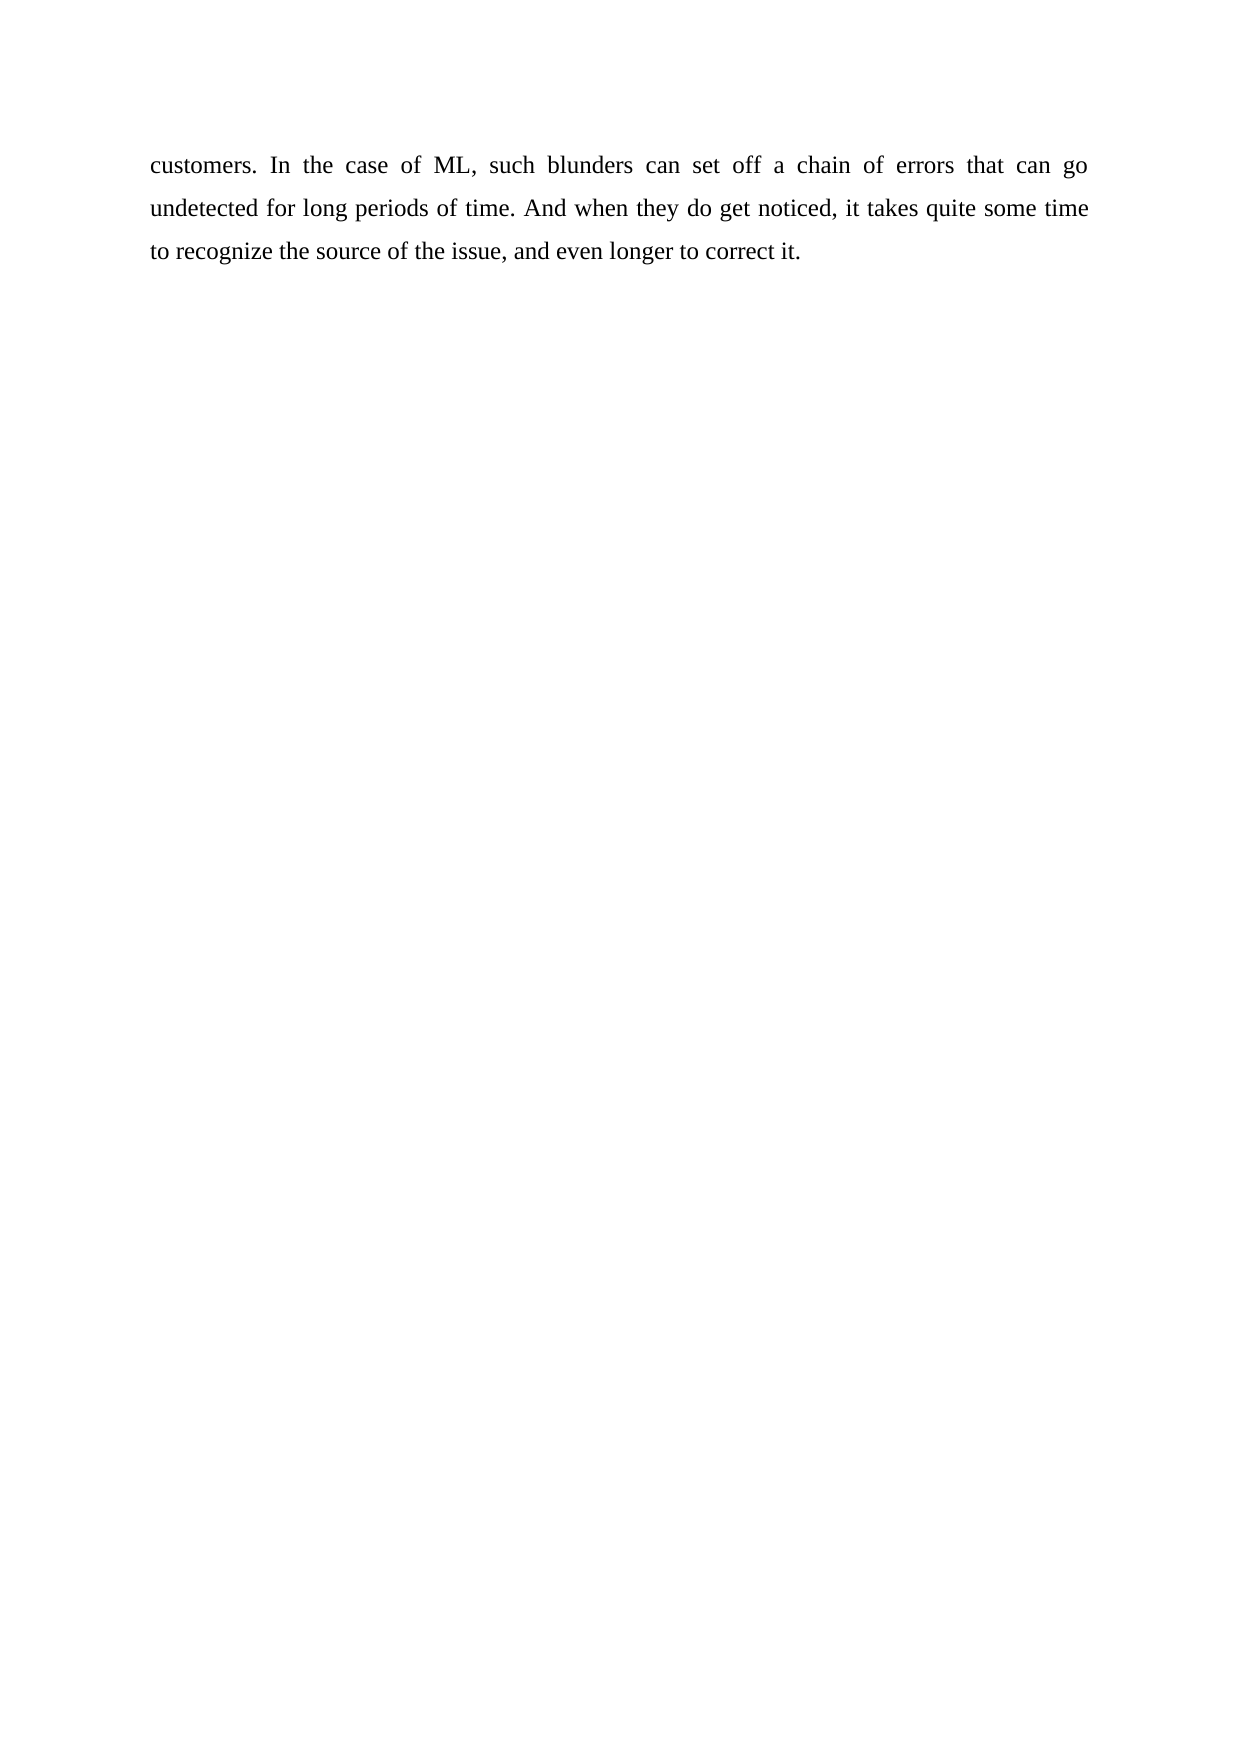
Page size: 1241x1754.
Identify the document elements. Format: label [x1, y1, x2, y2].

text [150, 150, 1090, 265]
